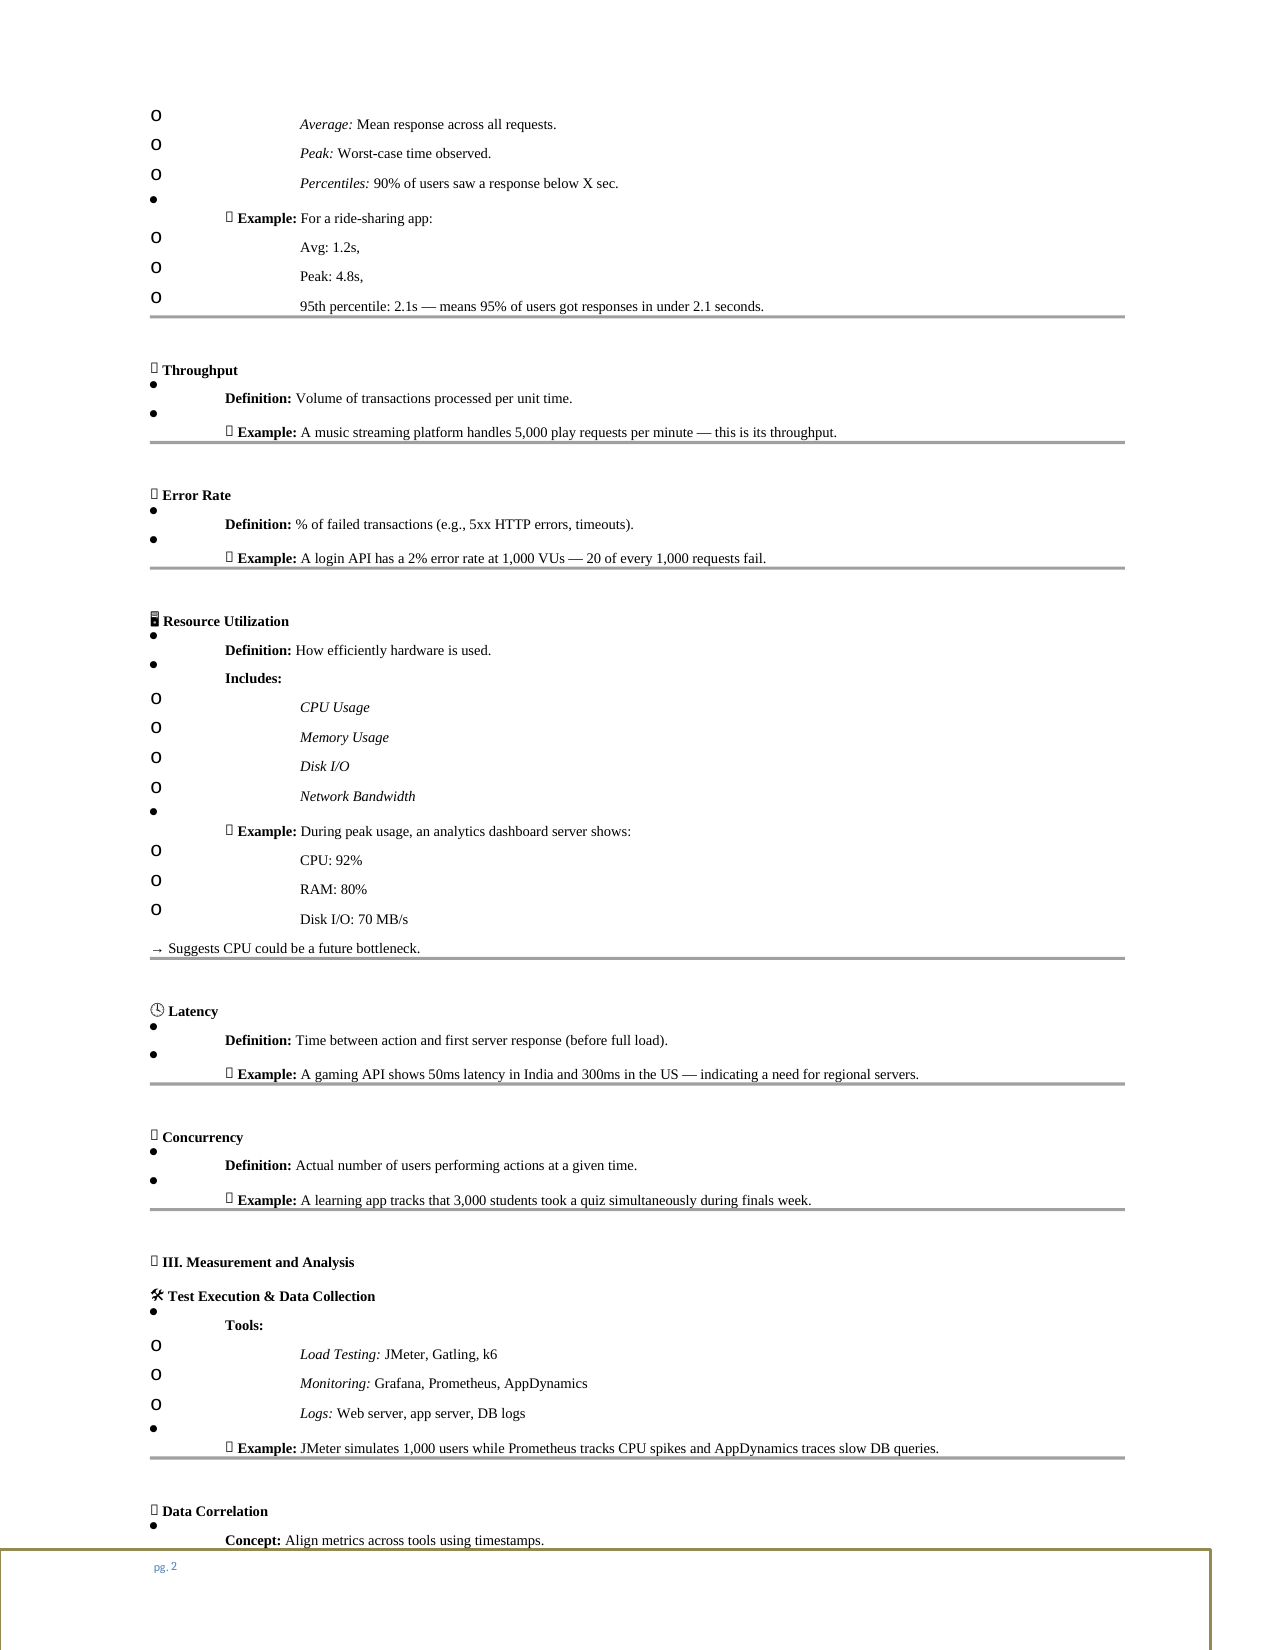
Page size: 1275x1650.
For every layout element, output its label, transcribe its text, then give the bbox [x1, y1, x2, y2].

list 🧪 Example: A learning app tracks that 3,000 students took a quiz simultaneously during finals week. [150, 1174, 1125, 1208]
list Average: Mean response across all requests. [150, 104, 1125, 133]
text 🕓 Latency [150, 986, 1125, 1019]
list Network Bandwidth [150, 776, 1125, 805]
text ❌ Error Rate [150, 470, 1125, 504]
list Memory Usage [150, 716, 1125, 746]
text 🔬 III. Measurement and Analysis [150, 1237, 1125, 1271]
list CPU Usage [150, 687, 1125, 716]
list 🧪 Example: A music streaming platform handles 5,000 play requests per minute — this is its throughput. [150, 407, 1125, 440]
list RAM: 80% [150, 869, 1125, 898]
list Tools: [150, 1305, 1125, 1334]
list Includes: [150, 658, 1125, 687]
text 🖥️ Resource Utilization [150, 595, 1125, 629]
list Definition: % of failed transactions (e.g., 5xx HTTP errors, timeouts). [150, 504, 1125, 532]
list Definition: How efficiently hardware is used. [150, 629, 1125, 658]
list 🧪 Example: For a ride-sharing app: [150, 192, 1125, 227]
list 🧪 Example: A login API has a 2% error rate at 1,000 VUs — 20 of every 1,000 requests fail. [150, 532, 1125, 566]
list Definition: Time between action and first server response (before full load). [150, 1019, 1125, 1048]
list Disk I/O [150, 746, 1125, 776]
list Percentiles: 90% of users saw a response below X sec. [150, 163, 1125, 192]
text 🔁 Throughput [150, 344, 1125, 378]
list Avg: 1.2s, [150, 227, 1125, 256]
list CPU: 92% [150, 839, 1125, 869]
text 🛠️ Test Execution & Data Collection [150, 1271, 1125, 1305]
text 🔗 Data Correlation [150, 1485, 1125, 1519]
list 🧪 Example: JMeter simulates 1,000 users while Prometheus tracks CPU spikes and AppDynamics traces slow DB queries. [150, 1422, 1125, 1456]
list 🧪 Example: A gaming API shows 50ms latency in India and 300ms in the US — indicating a need for regional servers. [150, 1048, 1125, 1082]
list 🧪 Example: During peak usage, an analytics dashboard server shows: [150, 805, 1125, 839]
list Peak: Worst-case time observed. [150, 133, 1125, 163]
list Logs: Web server, app server, DB logs [150, 1393, 1125, 1422]
list Load Testing: JMeter, Gatling, k6 [150, 1334, 1125, 1363]
list Definition: Actual number of users performing actions at a given time. [150, 1145, 1125, 1174]
list Disk I/O: 70 MB/s → Suggests CPU could be a future bottleneck. [150, 898, 1125, 956]
list Peak: 4.8s, [150, 256, 1125, 286]
list 95th percentile: 2.1s — means 95% of users got responses in under 2.1 seconds. [150, 286, 1125, 315]
list Concept: Align metrics across tools using timestamps. [150, 1519, 1125, 1548]
list Definition: Volume of transactions processed per unit time. [150, 378, 1125, 407]
text 👥 Concurrency [150, 1111, 1125, 1145]
list Monitoring: Grafana, Prometheus, AppDynamics [150, 1363, 1125, 1393]
